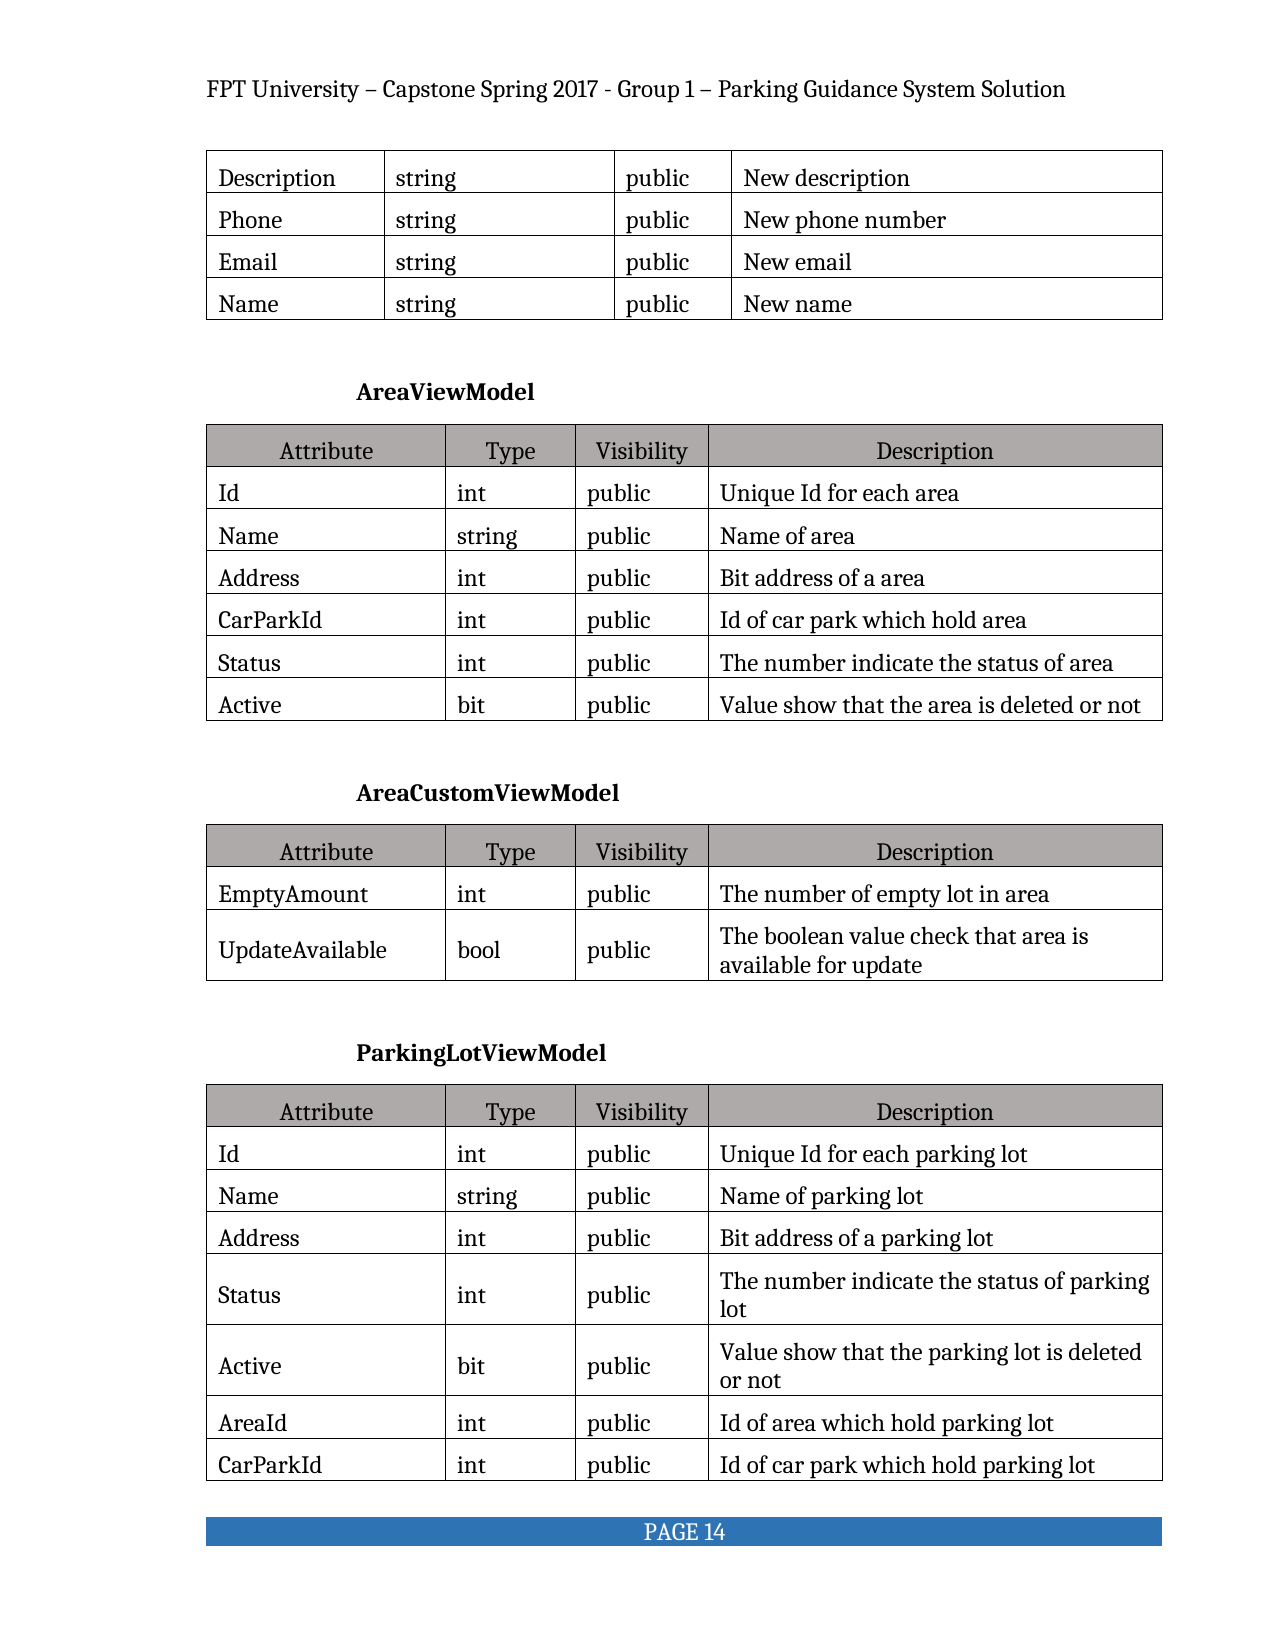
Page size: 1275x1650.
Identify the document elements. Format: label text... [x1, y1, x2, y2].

table_cell Status [207, 1254, 445, 1324]
table_cell public [576, 1396, 708, 1437]
table_cell Bit address of a area [709, 551, 1162, 593]
table_header Visibility [576, 825, 708, 866]
table_cell Active [207, 1325, 445, 1395]
table_cell Phone [207, 193, 384, 234]
table_cell Email [207, 236, 384, 277]
table_cell public [615, 278, 731, 319]
table_cell public [615, 151, 731, 192]
table_cell AreaId [207, 1396, 445, 1437]
table_cell int [446, 1396, 575, 1437]
table_cell int [446, 867, 575, 908]
table_cell int [446, 551, 575, 593]
table_cell Address [207, 551, 445, 593]
table_cell public [576, 910, 708, 979]
table_cell New phone number [732, 193, 1162, 234]
table_cell New name [732, 278, 1162, 319]
table_cell Value show that the area is deleted or not [709, 678, 1162, 719]
table_cell Id [207, 467, 445, 508]
table_cell The number indicate the status of parking lot [709, 1254, 1162, 1324]
table_cell public [576, 594, 708, 635]
table_cell Name [207, 1170, 445, 1211]
table_header Description [709, 825, 1162, 866]
table_cell Value show that the parking lot is deleted or not [709, 1325, 1162, 1395]
table_cell public [576, 636, 708, 677]
table_cell public [576, 1325, 708, 1395]
table_cell Id [207, 1127, 445, 1168]
table_cell Id of car park which hold parking lot [709, 1439, 1162, 1480]
table_header Type [446, 825, 575, 866]
table_cell string [385, 236, 614, 277]
table_cell public [576, 1254, 708, 1324]
table_cell CarParkId [207, 594, 445, 635]
table_cell int [446, 1439, 575, 1480]
table_cell public [576, 678, 708, 719]
text AreaViewModel [206, 378, 1162, 407]
table_cell int [446, 1212, 575, 1253]
table_cell string [446, 509, 575, 550]
table_cell UpdateAvailable [207, 910, 445, 979]
table_cell string [385, 193, 614, 234]
table_cell New description [732, 151, 1162, 192]
table_cell Id of car park which hold area [709, 594, 1162, 635]
table_cell public [576, 551, 708, 593]
table_cell public [576, 867, 708, 908]
table_cell string [385, 278, 614, 319]
table_cell int [446, 467, 575, 508]
table_cell Name [207, 278, 384, 319]
table_cell New email [732, 236, 1162, 277]
table_cell public [615, 236, 731, 277]
table_cell bit [446, 678, 575, 719]
table_cell int [446, 1254, 575, 1324]
table_cell Unique Id for each parking lot [709, 1127, 1162, 1168]
table_cell int [446, 1127, 575, 1168]
table_header Description [709, 425, 1162, 466]
table_cell EmptyAmount [207, 867, 445, 908]
table_cell Unique Id for each area [709, 467, 1162, 508]
table_header Attribute [207, 825, 445, 866]
table_cell Bit address of a parking lot [709, 1212, 1162, 1253]
text ParkingLotViewModel [206, 1038, 1162, 1067]
table_cell CarParkId [207, 1439, 445, 1480]
table_cell Description [207, 151, 384, 192]
table_cell bool [446, 910, 575, 979]
table_cell string [385, 151, 614, 192]
table_header Attribute [207, 425, 445, 466]
table_cell int [446, 636, 575, 677]
table_cell public [576, 467, 708, 508]
table_header Type [446, 425, 575, 466]
table_cell Status [207, 636, 445, 677]
table_header Attribute [207, 1085, 445, 1126]
table_cell public [576, 1439, 708, 1480]
table_cell Name of parking lot [709, 1170, 1162, 1211]
text AreaCustomViewModel [206, 778, 1162, 807]
table_header Visibility [576, 425, 708, 466]
table_cell public [576, 1212, 708, 1253]
table_cell The number of empty lot in area [709, 867, 1162, 908]
table_cell int [446, 594, 575, 635]
table_cell Name of area [709, 509, 1162, 550]
table_header Visibility [576, 1085, 708, 1126]
table_cell string [446, 1170, 575, 1211]
table_header Type [446, 1085, 575, 1126]
table_cell bit [446, 1325, 575, 1395]
table_cell public [576, 509, 708, 550]
table_cell public [615, 193, 731, 234]
table_cell Id of area which hold parking lot [709, 1396, 1162, 1437]
table_cell public [576, 1127, 708, 1168]
table_cell Name [207, 509, 445, 550]
table_cell The number indicate the status of area [709, 636, 1162, 677]
table_cell public [576, 1170, 708, 1211]
table_header Description [709, 1085, 1162, 1126]
table_cell Address [207, 1212, 445, 1253]
table_cell Active [207, 678, 445, 719]
table_cell The boolean value check that area is available for update [709, 910, 1162, 979]
